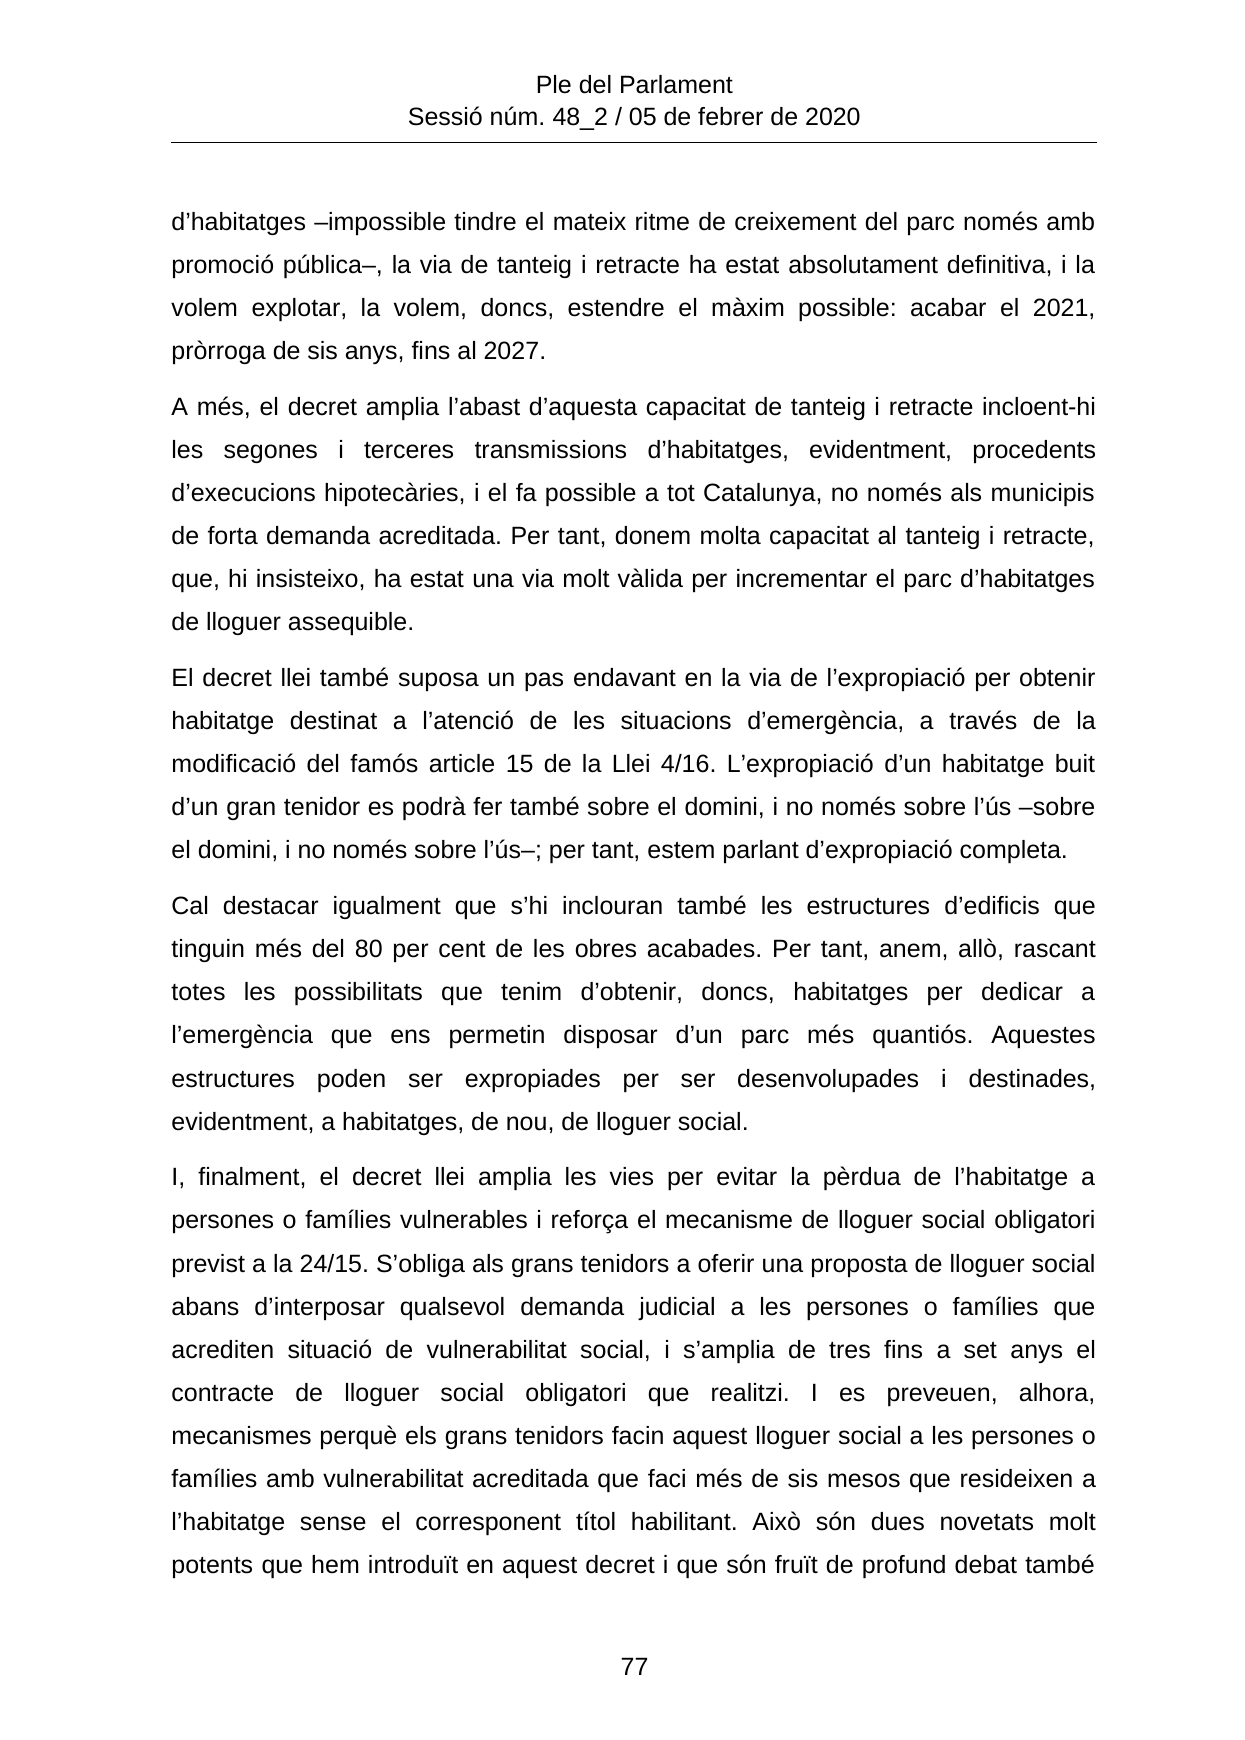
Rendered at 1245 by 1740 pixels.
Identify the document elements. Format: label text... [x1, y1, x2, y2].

text El decret llei també suposa un pas endavant en la via de l’expropiació per obtenir habitatge destinat a l’atenció de les situacions d’emergència, a través de la modificació del famós article 15 de la Llei 4/16. L’expropiació d’un habitatge buit d’un gran tenidor es podrà fer també sobre el domini, i no només sobre l’ús –sobre el domini, i no només sobre l’ús–; per tant, estem parlant d’expropiació completa. [171, 663, 1097, 864]
text A més, el decret amplia l’abast d’aquesta capacitat de tanteig i retracte incloent-hi les segones i terceres transmissions d’habitatges, evidentment, procedents d’execucions hipotecàries, i el fa possible a tot Catalunya, no només als municipis de forta demanda acreditada. Per tant, donem molta capacitat al tanteig i retracte, que, hi insisteixo, ha estat una via molt vàlida per incrementar el parc d’habitatges de lloguer assequible. [171, 392, 1097, 636]
text Cal destacar igualment que s’hi inclouran també les estructures d’edificis que tinguin més del 80 per cent de les obres acabades. Per tant, anem, allò, rascant totes les possibilitats que tenim d’obtenir, doncs, habitatges per dedicar a l’emergència que ens permetin disposar d’un parc més quantiós. Aquestes estructures poden ser expropiades per ser desenvolupades i destinades, evidentment, a habitatges, de nou, de lloguer social. [171, 891, 1097, 1136]
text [171, 1162, 1097, 1579]
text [171, 207, 1097, 365]
